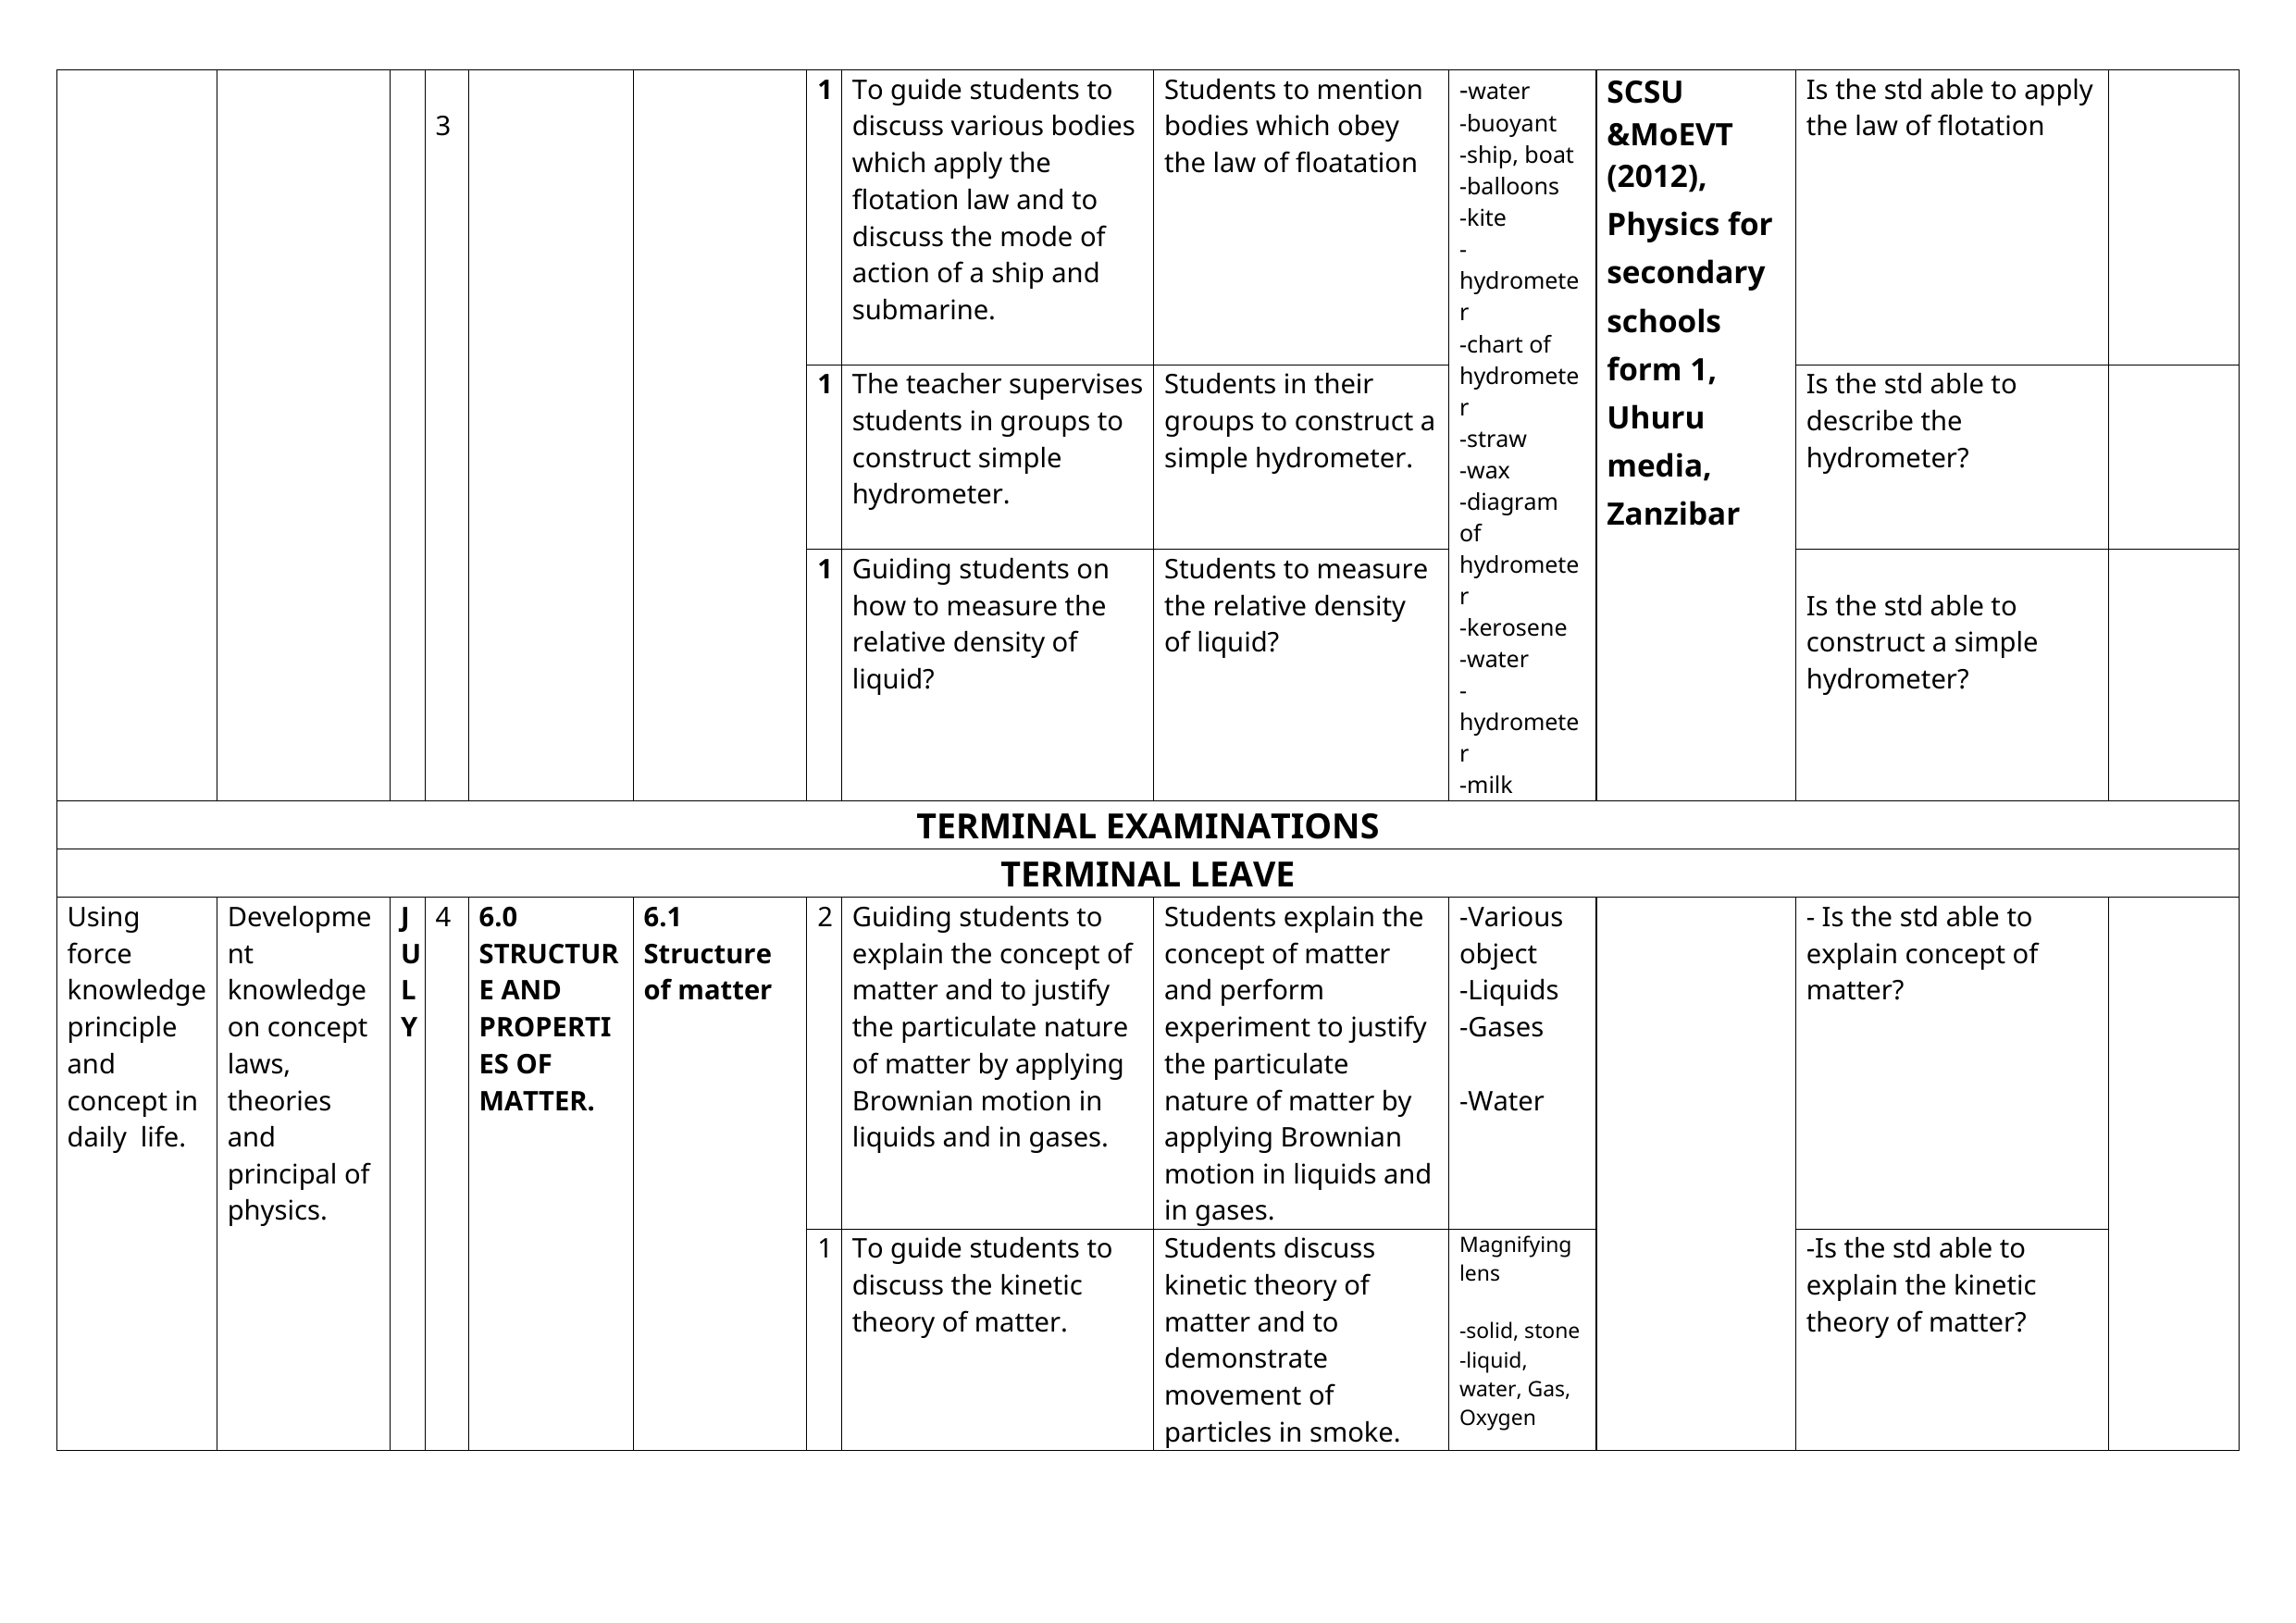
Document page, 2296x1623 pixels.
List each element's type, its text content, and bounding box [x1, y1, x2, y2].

table_cell 2 [807, 898, 841, 1228]
table_cell -water -buoyant -ship, boat -balloons -kite - hydrometer -chart of hydrometer -straw -wax -diagram of hydrometer -kerosene -water -hydrometer -milk [1449, 70, 1595, 800]
table_cell Is the std able to describe the hydrometer? [1796, 365, 2108, 549]
table_cell [2109, 898, 2239, 1450]
table_cell Is the std able to construct a simple hydrometer? [1796, 550, 2108, 800]
table_cell Students to mention bodies which obey the law of floatation [1154, 70, 1448, 364]
table_cell Students to measure the relative density of liquid? [1154, 550, 1448, 800]
table_cell The teacher supervises students in groups to construct simple hydrometer. [842, 365, 1153, 549]
table_cell 1 [807, 1230, 841, 1450]
table_cell [2109, 365, 2239, 549]
table_cell To guide students to discuss various bodies which apply the flotation law and to discuss the mode of action of a ship and submarine. [842, 70, 1153, 364]
table_cell Students discuss kinetic theory of matter and to demonstrate movement of particles in smoke. [1154, 1230, 1448, 1450]
table_cell - Is the std able to explain concept of matter? [1796, 898, 2108, 1228]
table_cell [2109, 70, 2239, 364]
table_cell -Is the std able to explain the kinetic theory of matter? [1796, 1230, 2108, 1450]
table_cell Guiding students to explain the concept of matter and to justify the particulate nature of matter by applying Brownian motion in liquids and in gases. [842, 898, 1153, 1228]
table_cell Guiding students on how to measure the relative density of liquid? [842, 550, 1153, 800]
table_cell [634, 70, 806, 800]
table_cell 6.0 STRUCTURE AND PROPERTIES OF MATTER. [469, 898, 633, 1450]
table_cell Students explain the concept of matter and perform experiment to justify the particulate nature of matter by applying Brownian motion in liquids and in gases. [1154, 898, 1448, 1228]
table_cell 6.1 Structure of matter [634, 898, 806, 1450]
table_cell 1 [807, 365, 841, 549]
table_cell [1597, 898, 1795, 1450]
table_cell 4 [426, 898, 468, 1450]
table_cell -Various object -Liquids -Gases -Water [1449, 898, 1595, 1228]
table_cell 1 1 [807, 70, 841, 364]
table_cell To guide students to discuss the kinetic theory of matter. [842, 1230, 1153, 1450]
table_cell 3 3 [426, 70, 468, 800]
table_cell [469, 70, 633, 800]
table_cell JULY [391, 898, 425, 1450]
table_cell 1 [807, 550, 841, 800]
table_cell Students in their groups to construct a simple hydrometer. [1154, 365, 1448, 549]
table_cell TERMINAL LEAVE [57, 849, 2239, 897]
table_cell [1449, 1230, 1595, 1450]
table_cell Using force knowledge principle and concept in daily life. [57, 898, 217, 1450]
table_cell Is the std able to apply the law of flotation [1796, 70, 2108, 364]
table_cell TERMINAL EXAMINATIONS [57, 801, 2239, 849]
table_cell Development knowledge on concept laws, theories and principal of physics. [217, 898, 390, 1450]
table_cell [391, 70, 425, 800]
table_cell SCSU &MoEVT (2012), Physics for secondary schools form 1, Uhuru media, Zanzibar [1597, 70, 1795, 800]
table_cell [2109, 550, 2239, 800]
